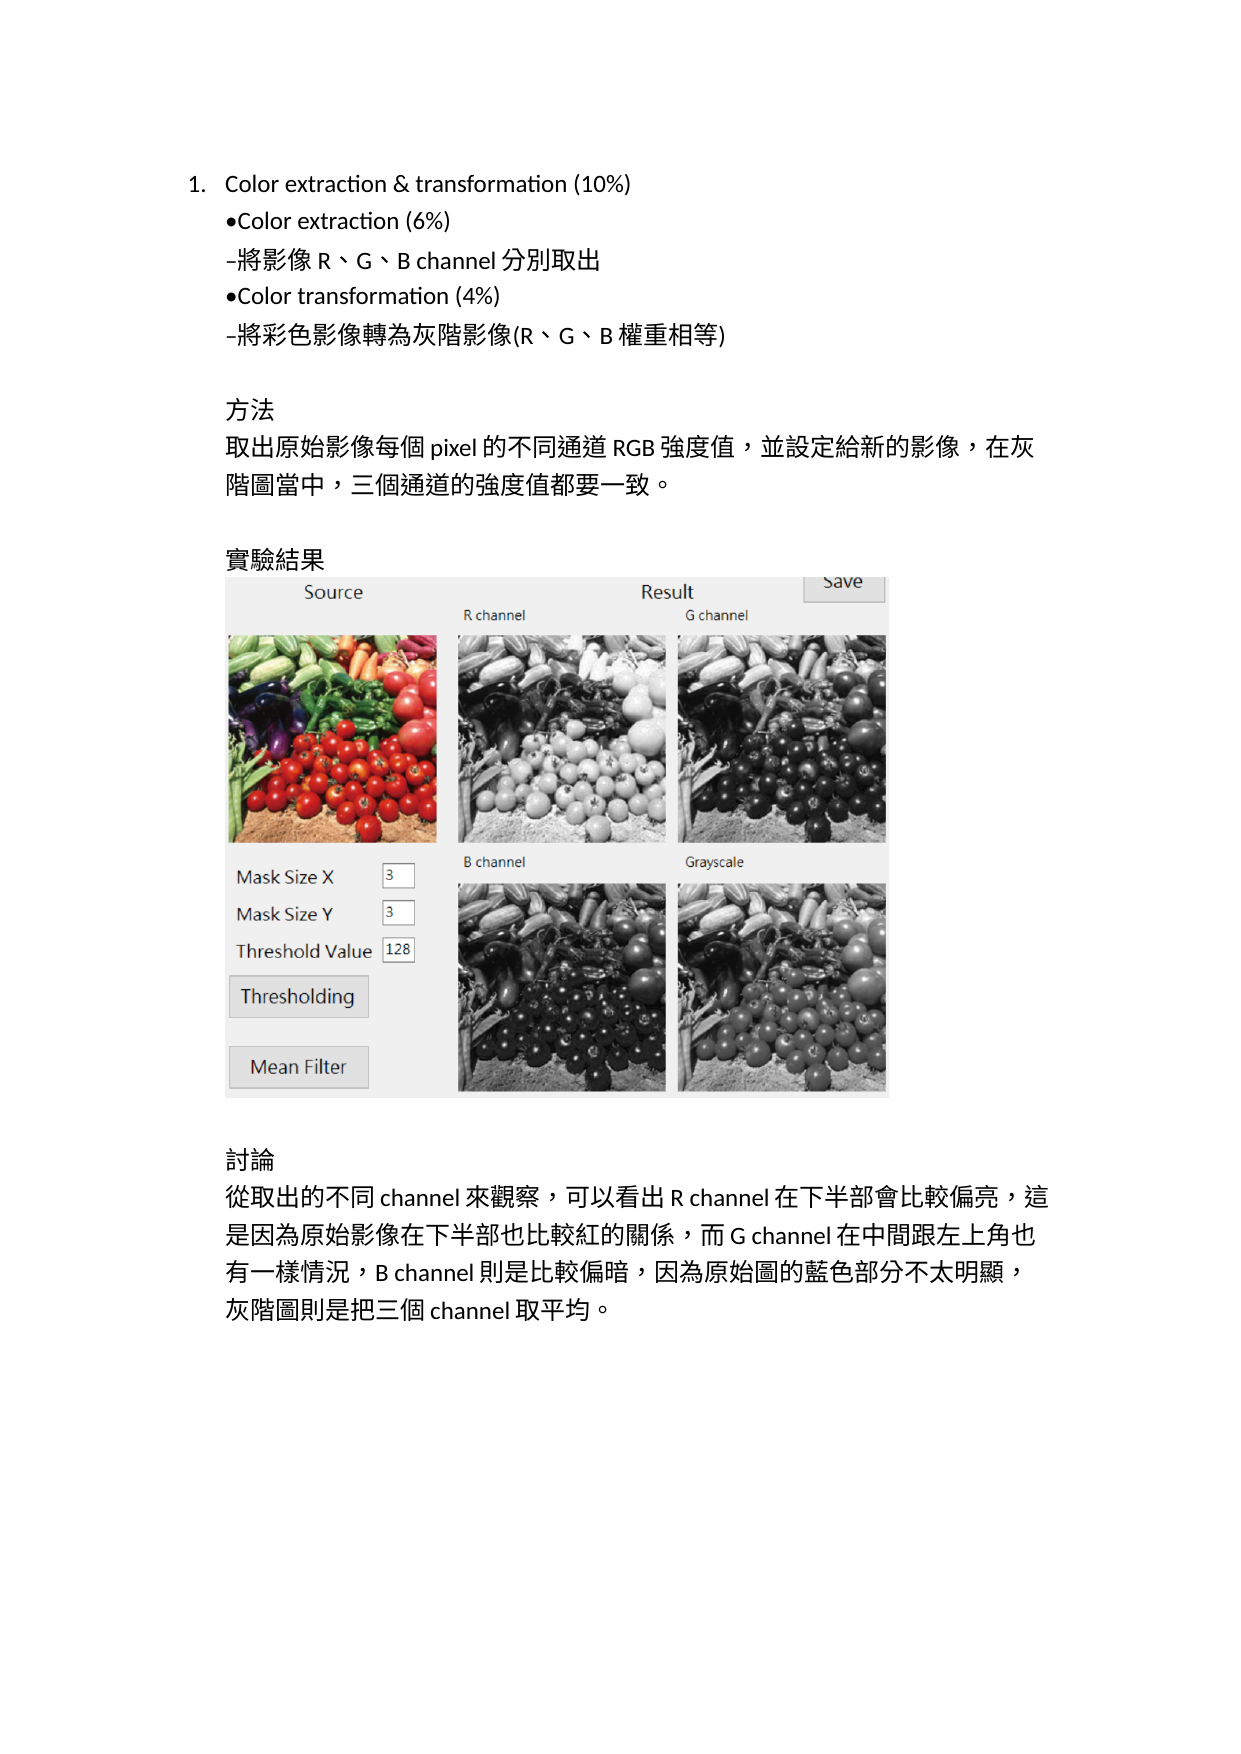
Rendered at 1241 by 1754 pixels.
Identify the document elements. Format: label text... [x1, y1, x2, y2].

list Color extraction & transformation (10%) [187, 164, 1053, 202]
list 取出原始影像每個pixel的不同通道RGB強度值，並設定給新的影像，在灰階圖當中，三個通道的強度值都要一致。 [225, 427, 1053, 502]
list 實驗結果 [225, 539, 1053, 577]
list 討論 [225, 1139, 1053, 1177]
list –將影像R、G、B channel分別取出 [225, 239, 1053, 277]
list 從取出的不同channel來觀察，可以看出R channel在下半部會比較偏亮，這是因為原始影像在下半部也比較紅的關係，而G channel在中間跟左上角也有一樣情況，B channel則是比較偏暗，因為原始圖的藍色部分不太明顯，灰階圖則是把三個channel取平均。 [225, 1177, 1053, 1327]
list •Color extraction (6%) [225, 202, 1053, 239]
list –將彩色影像轉為灰階影像(R、G、B權重相等) [225, 314, 1053, 352]
list •Color transformation (4%) [225, 277, 1053, 314]
list 方法 [225, 389, 1053, 427]
picture [225, 577, 890, 1098]
